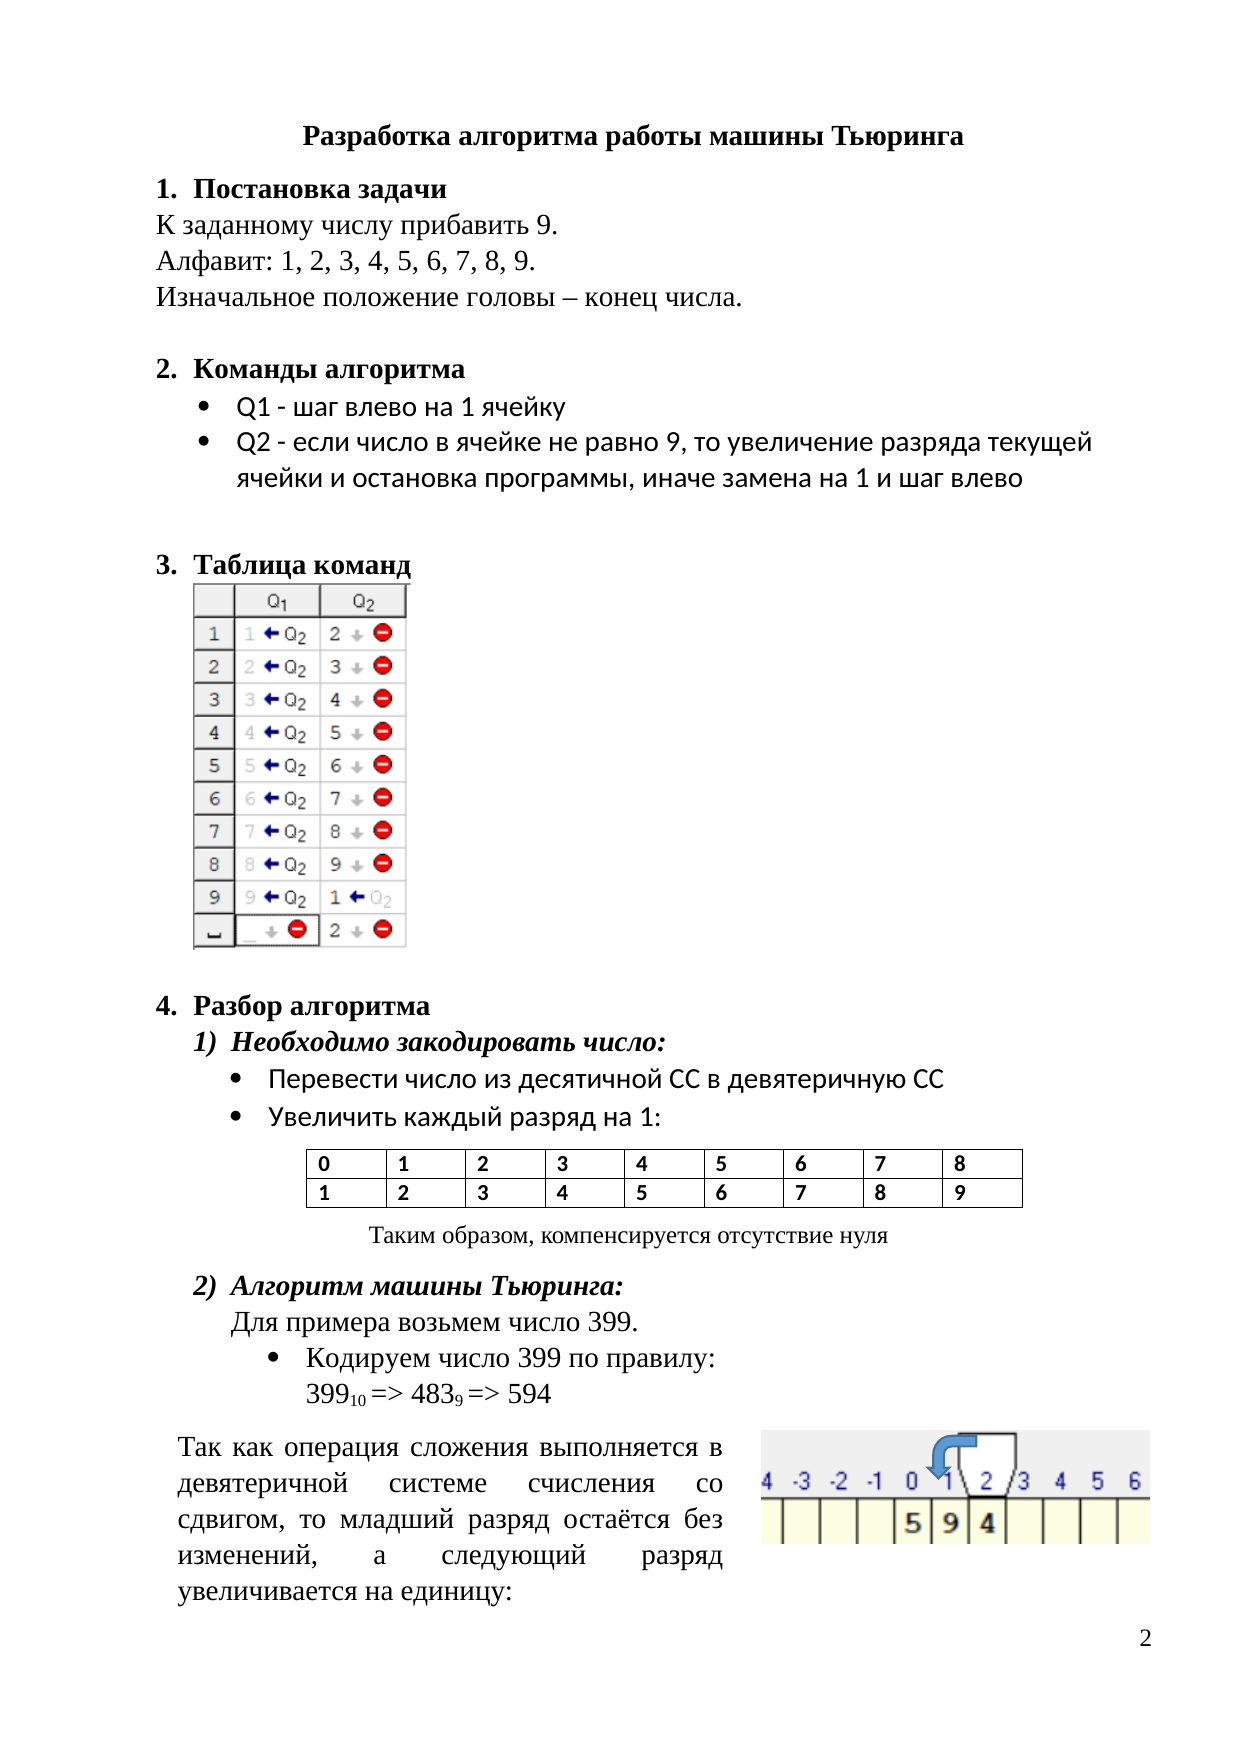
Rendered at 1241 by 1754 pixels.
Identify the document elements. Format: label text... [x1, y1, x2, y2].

list Для примера возьмем число 399. [231, 1304, 1152, 1337]
list Разбор алгоритма [156, 988, 1196, 1021]
table_header 4 [625, 1150, 704, 1177]
list К заданному числу прибавить 9. [156, 207, 1196, 241]
text Разработка алгоритма работы машины Тьюринга [266, 118, 1196, 152]
list Q2 - если число в ячейке не равно 9, то увеличение разряда текущей ячейки и остановка программы, иначе замена на 1 и шаг влево [199, 423, 1107, 495]
text Так как операция сложения выполняется в девятеричной системе счисления со сдвигом, то младший разряд остаётся без изменений, а следующий разряд увеличивается на единицу: [177, 1429, 723, 1607]
table_header 0 [307, 1150, 386, 1177]
table_cell 7 [784, 1179, 863, 1207]
list Постановка задачи [156, 171, 1196, 204]
list Увеличить каждый разряд на 1: [231, 1098, 1196, 1134]
list Изначальное положение головы – конец числа. [156, 279, 1196, 313]
list Таблица команд [156, 547, 1196, 581]
list Кодируем число 399 по правилу: [268, 1340, 1152, 1373]
list 39910 => 4839 => 594 [306, 1376, 1152, 1410]
picture [193, 583, 411, 950]
table_header 1 [387, 1150, 465, 1177]
list Необходимо закодировать число: [193, 1024, 1196, 1057]
table_cell 2 [387, 1179, 465, 1207]
table_cell 5 [625, 1179, 704, 1207]
table_header 8 [943, 1150, 1022, 1177]
text Таким образом, компенсируется отсутствие нуля [251, 1220, 1152, 1249]
table_header 2 [466, 1150, 545, 1177]
table_header 6 [784, 1150, 863, 1177]
picture [759, 1430, 1151, 1542]
table_cell 8 [864, 1179, 942, 1207]
table_header 7 [864, 1150, 942, 1177]
list Команды алгоритма [156, 352, 1196, 385]
table_header 5 [705, 1150, 783, 1177]
table_cell 9 [943, 1179, 1022, 1207]
table_cell 3 [466, 1179, 545, 1207]
table_cell 4 [546, 1179, 624, 1207]
list Перевести число из десятичной СС в девятеричную СС [231, 1060, 1196, 1096]
table_header 3 [546, 1150, 624, 1177]
list Алфавит: 1, 2, 3, 4, 5, 6, 7, 8, 9. [156, 243, 1196, 277]
table_cell 6 [705, 1179, 783, 1207]
list Q1 - шаг влево на 1 ячейку [199, 388, 1107, 423]
table_cell 1 [307, 1179, 386, 1207]
list Алгоритм машины Тьюринга: [193, 1268, 1152, 1301]
